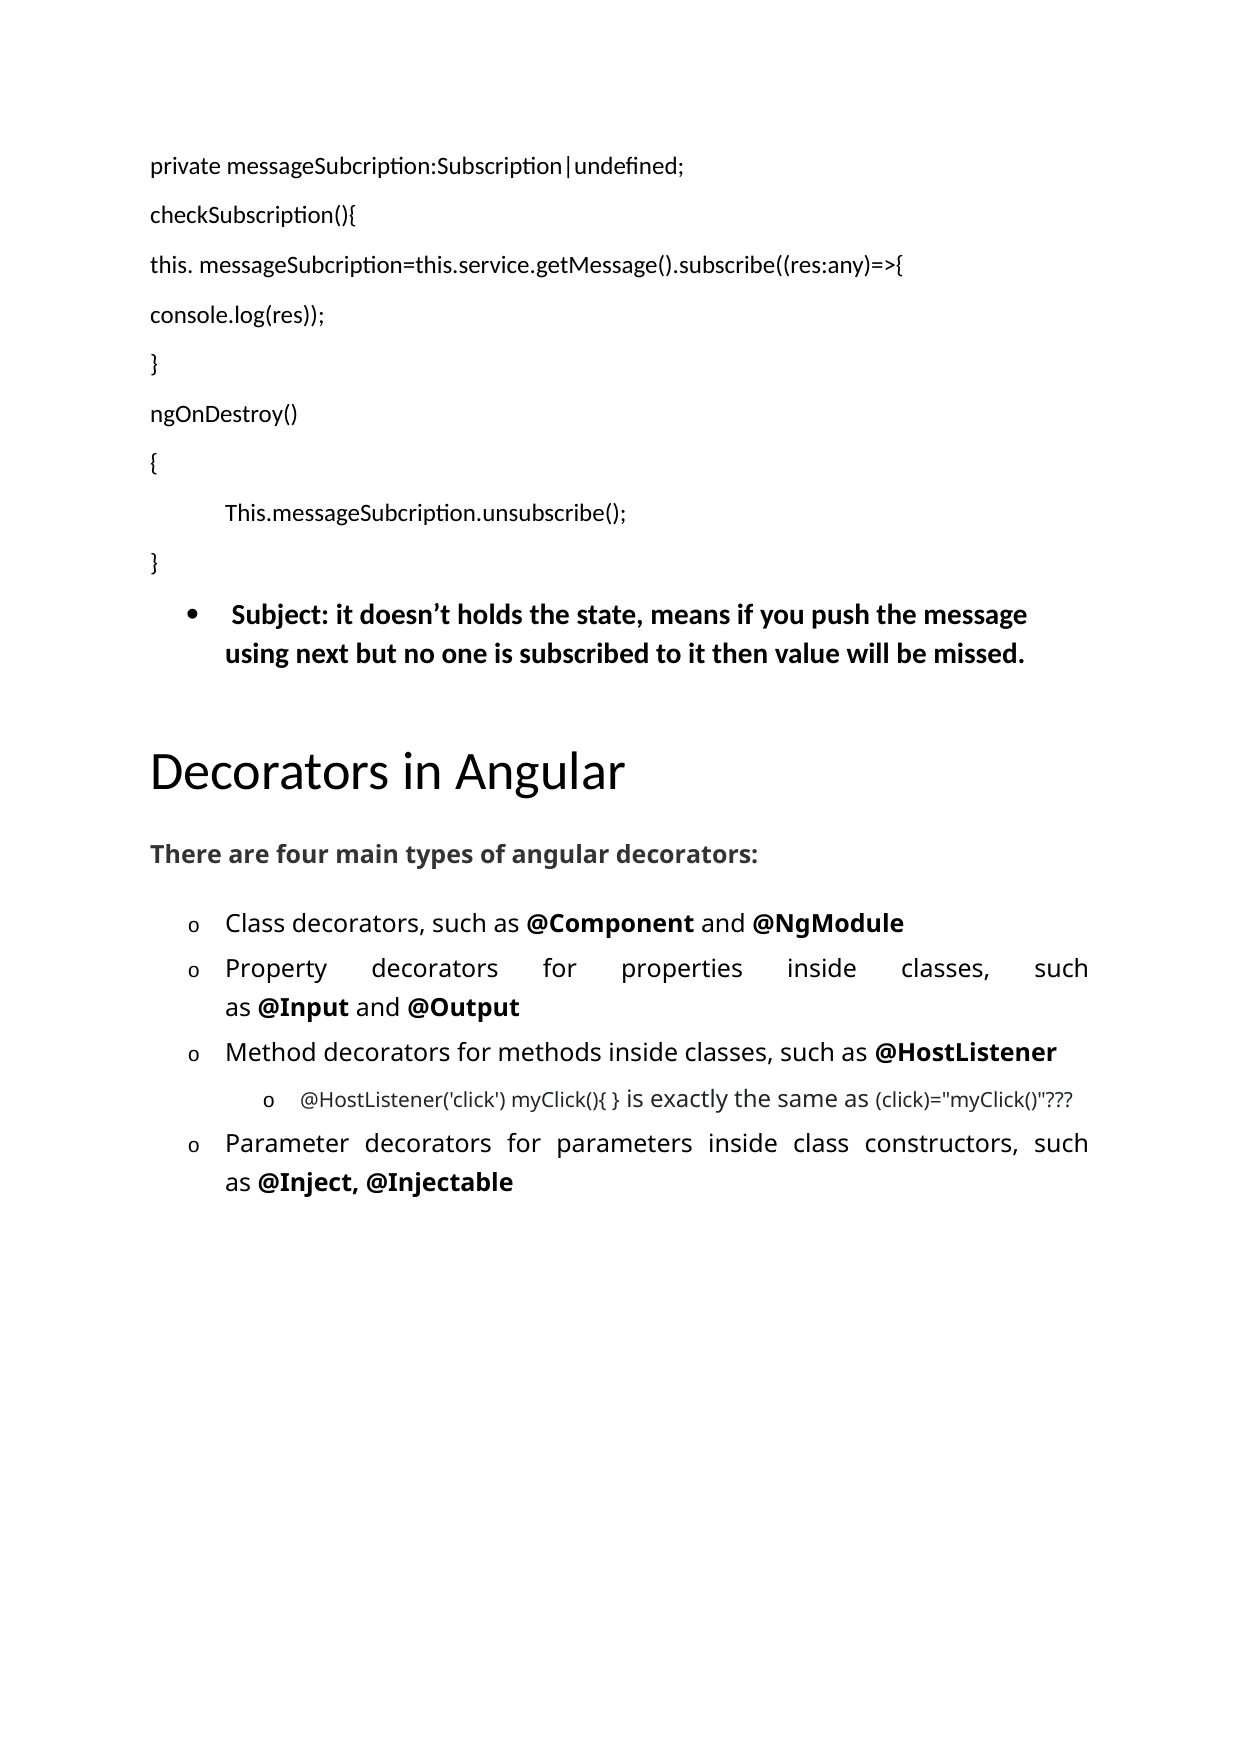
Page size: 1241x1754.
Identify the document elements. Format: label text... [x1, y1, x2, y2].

list Class decorators, such as @Component and @NgModule [187, 900, 1090, 939]
text This.messageSubcription.unsubscribe(); [150, 497, 1090, 528]
text private messageSubcription:Subscription|undefined; [150, 150, 1090, 181]
text } [150, 348, 1090, 379]
text There are four main types of angular decorators: [150, 837, 1090, 871]
text this. messageSubcription=this.service.getMessage().subscribe((res:any)=>{ [150, 249, 1090, 280]
text } [150, 547, 1090, 577]
text Decorators in Angular [150, 737, 1090, 803]
list Subject: it doesn’t holds the state, means if you push the message using next but no one is subscribed to it then value will be missed. [187, 596, 1090, 670]
list Property decorators for properties inside classes, such as @Input and @Output [187, 946, 1090, 1024]
text console.log(res)); [150, 299, 1090, 329]
list Method decorators for methods inside classes, such as @HostListener [187, 1030, 1090, 1069]
text checkSubscription(){ [150, 199, 1090, 230]
text ngOnDestroy() [150, 398, 1090, 428]
list @HostListener('click') myClick(){ } is exactly the same as (click)="myClick()"??? [262, 1075, 1090, 1114]
text { [150, 447, 1090, 478]
list Parameter decorators for parameters inside class constructors, such as @Inject, @Injectable [187, 1121, 1090, 1199]
